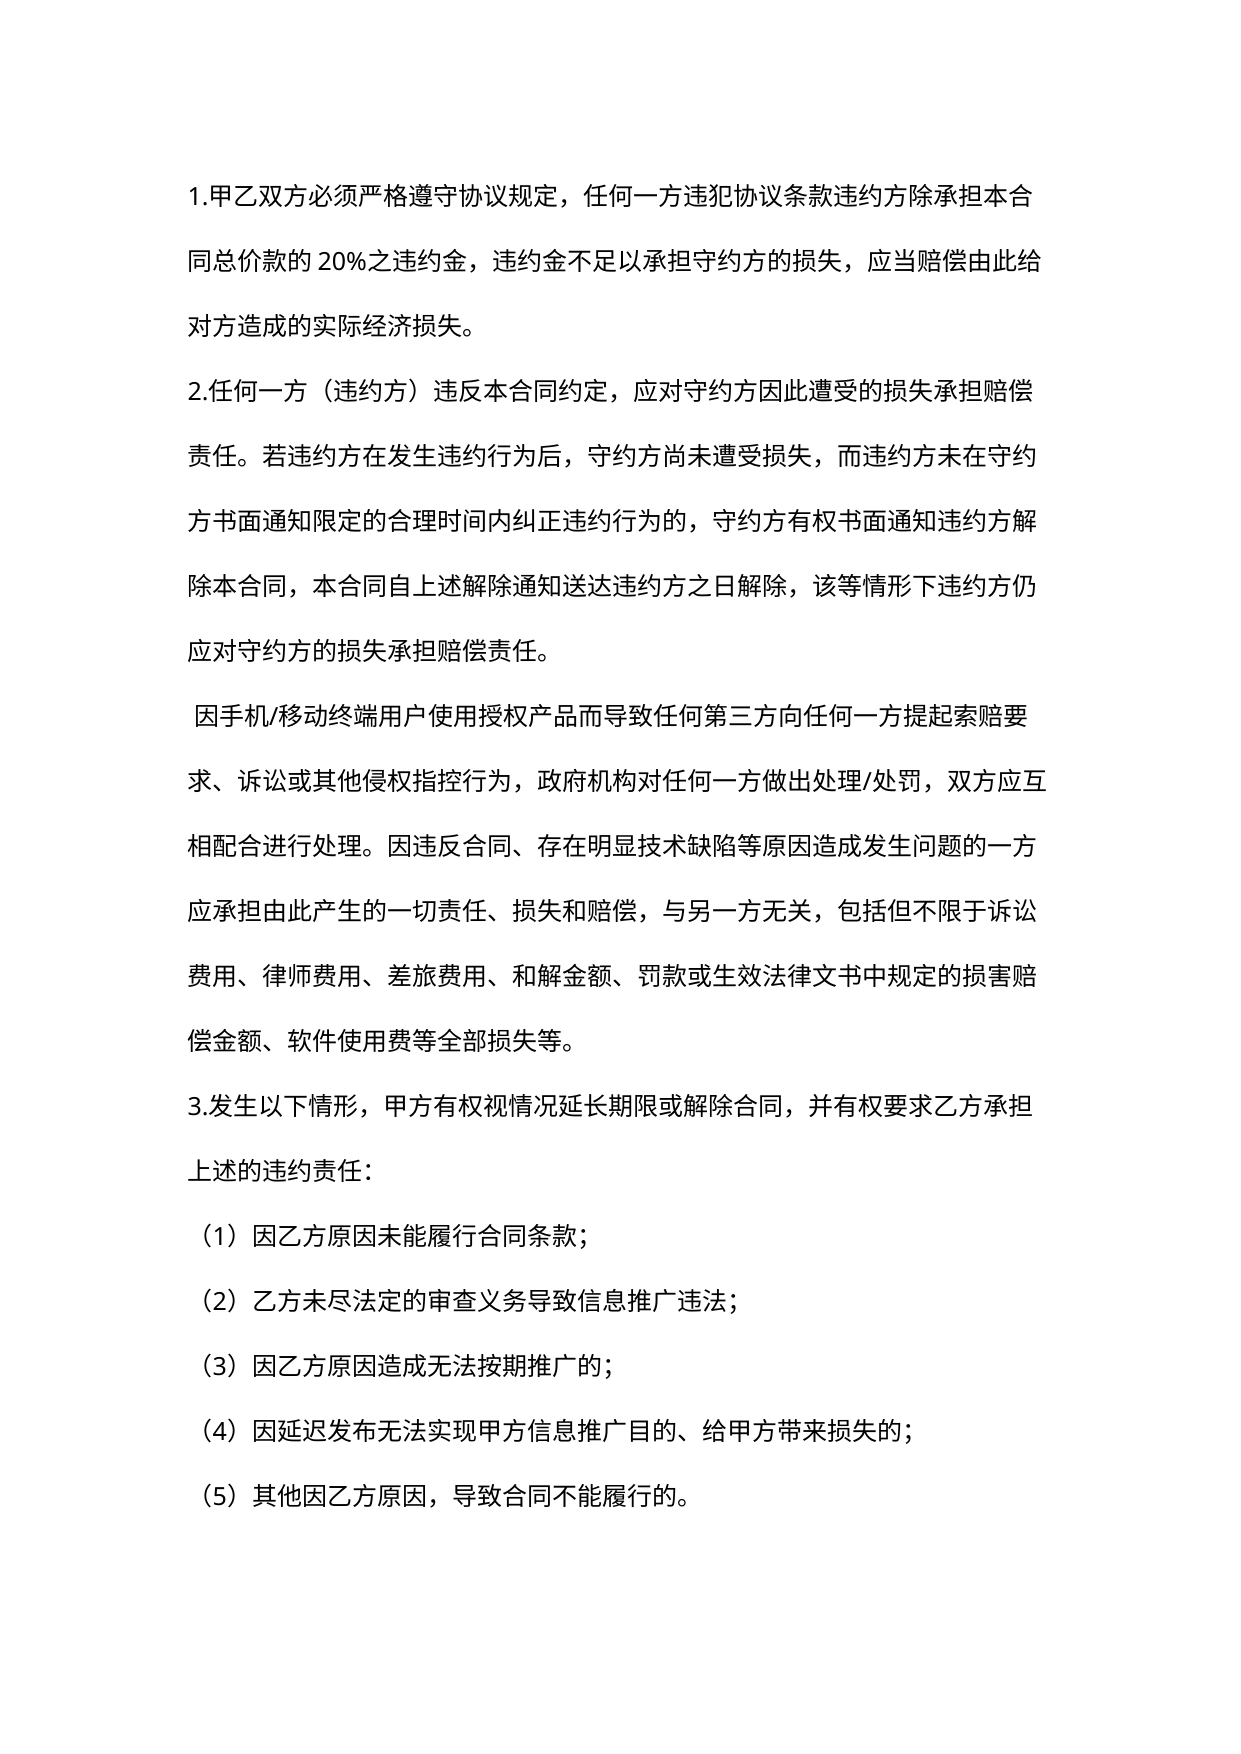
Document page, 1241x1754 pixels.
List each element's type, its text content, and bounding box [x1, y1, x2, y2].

text 3.发生以下情形，甲方有权视情况延长期限或解除合同，并有权要求乙方承担上述的违约责任： [187, 1072, 1053, 1202]
text 1.甲乙双方必须严格遵守协议规定，任何一方违犯协议条款违约方除承担本合同总价款的20%之违约金，违约金不足以承担守约方的损失，应当赔偿由此给对方造成的实际经济损失。 [187, 162, 1053, 357]
text （4）因延迟发布无法实现甲方信息推广目的、给甲方带来损失的； [187, 1397, 1053, 1462]
text 因手机/移动终端用户使用授权产品而导致任何第三方向任何一方提起索赔要求、诉讼或其他侵权指控行为，政府机构对任何一方做出处理/处罚，双方应互相配合进行处理。因违反合同、存在明显技术缺陷等原因造成发生问题的一方应承担由此产生的一切责任、损失和赔偿，与另一方无关，包括但不限于诉讼费用、律师费用、差旅费用、和解金额、罚款或生效法律文书中规定的损害赔偿金额、软件使用费等全部损失等。 [187, 682, 1053, 1072]
text （3）因乙方原因造成无法按期推广的； [187, 1332, 1053, 1397]
text （5）其他因乙方原因，导致合同不能履行的。 [187, 1462, 1053, 1527]
text 2.任何一方（违约方）违反本合同约定，应对守约方因此遭受的损失承担赔偿责任。若违约方在发生违约行为后，守约方尚未遭受损失，而违约方未在守约方书面通知限定的合理时间内纠正违约行为的，守约方有权书面通知违约方解除本合同，本合同自上述解除通知送达违约方之日解除，该等情形下违约方仍应对守约方的损失承担赔偿责任。 [187, 357, 1053, 682]
text （2）乙方未尽法定的审查义务导致信息推广违法； [187, 1267, 1053, 1332]
text （1）因乙方原因未能履行合同条款； [187, 1202, 1053, 1267]
